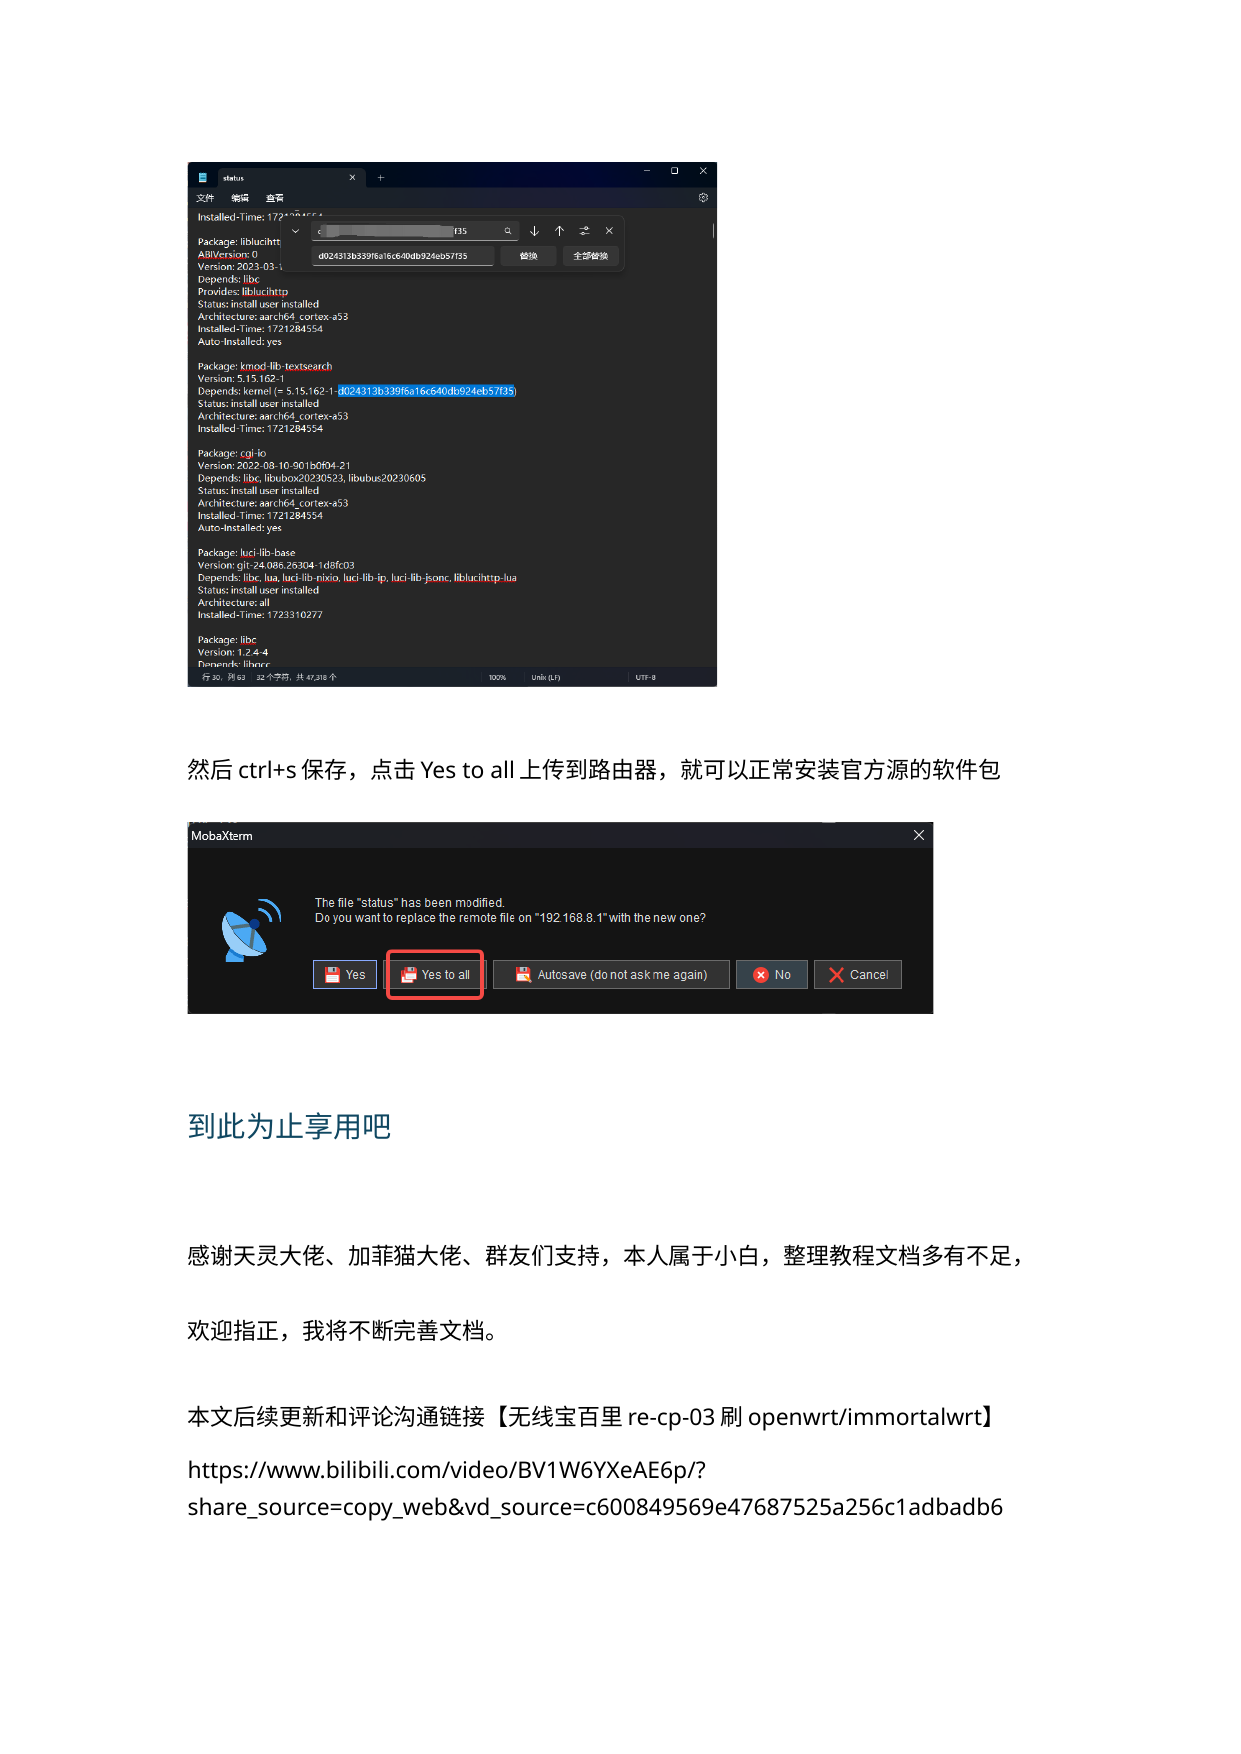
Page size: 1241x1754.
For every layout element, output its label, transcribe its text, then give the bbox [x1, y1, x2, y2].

text 感谢天灵大佬、加菲猫大佬、群友们支持，本人属于小白，整理教程文档多有不足，欢迎指正，我将不断完善文档。 [187, 1222, 1053, 1362]
text 然后ctrl+s保存，点击Yes to all上传到路由器，就可以正常安装官方源的软件包 [187, 736, 1053, 801]
picture [187, 822, 934, 1014]
picture [187, 162, 718, 687]
subtitle 到此为止享用吧 [187, 1093, 1053, 1158]
text 本文后续更新和评论沟通链接【无线宝百里re-cp-03刷openwrt/immortalwrt】 https://www.bilibili.com/video/BV1W6YXeAE6p/?share_source=copy_web&vd_source=c600849569e47687525a256c1adbadb6 [187, 1383, 1053, 1523]
